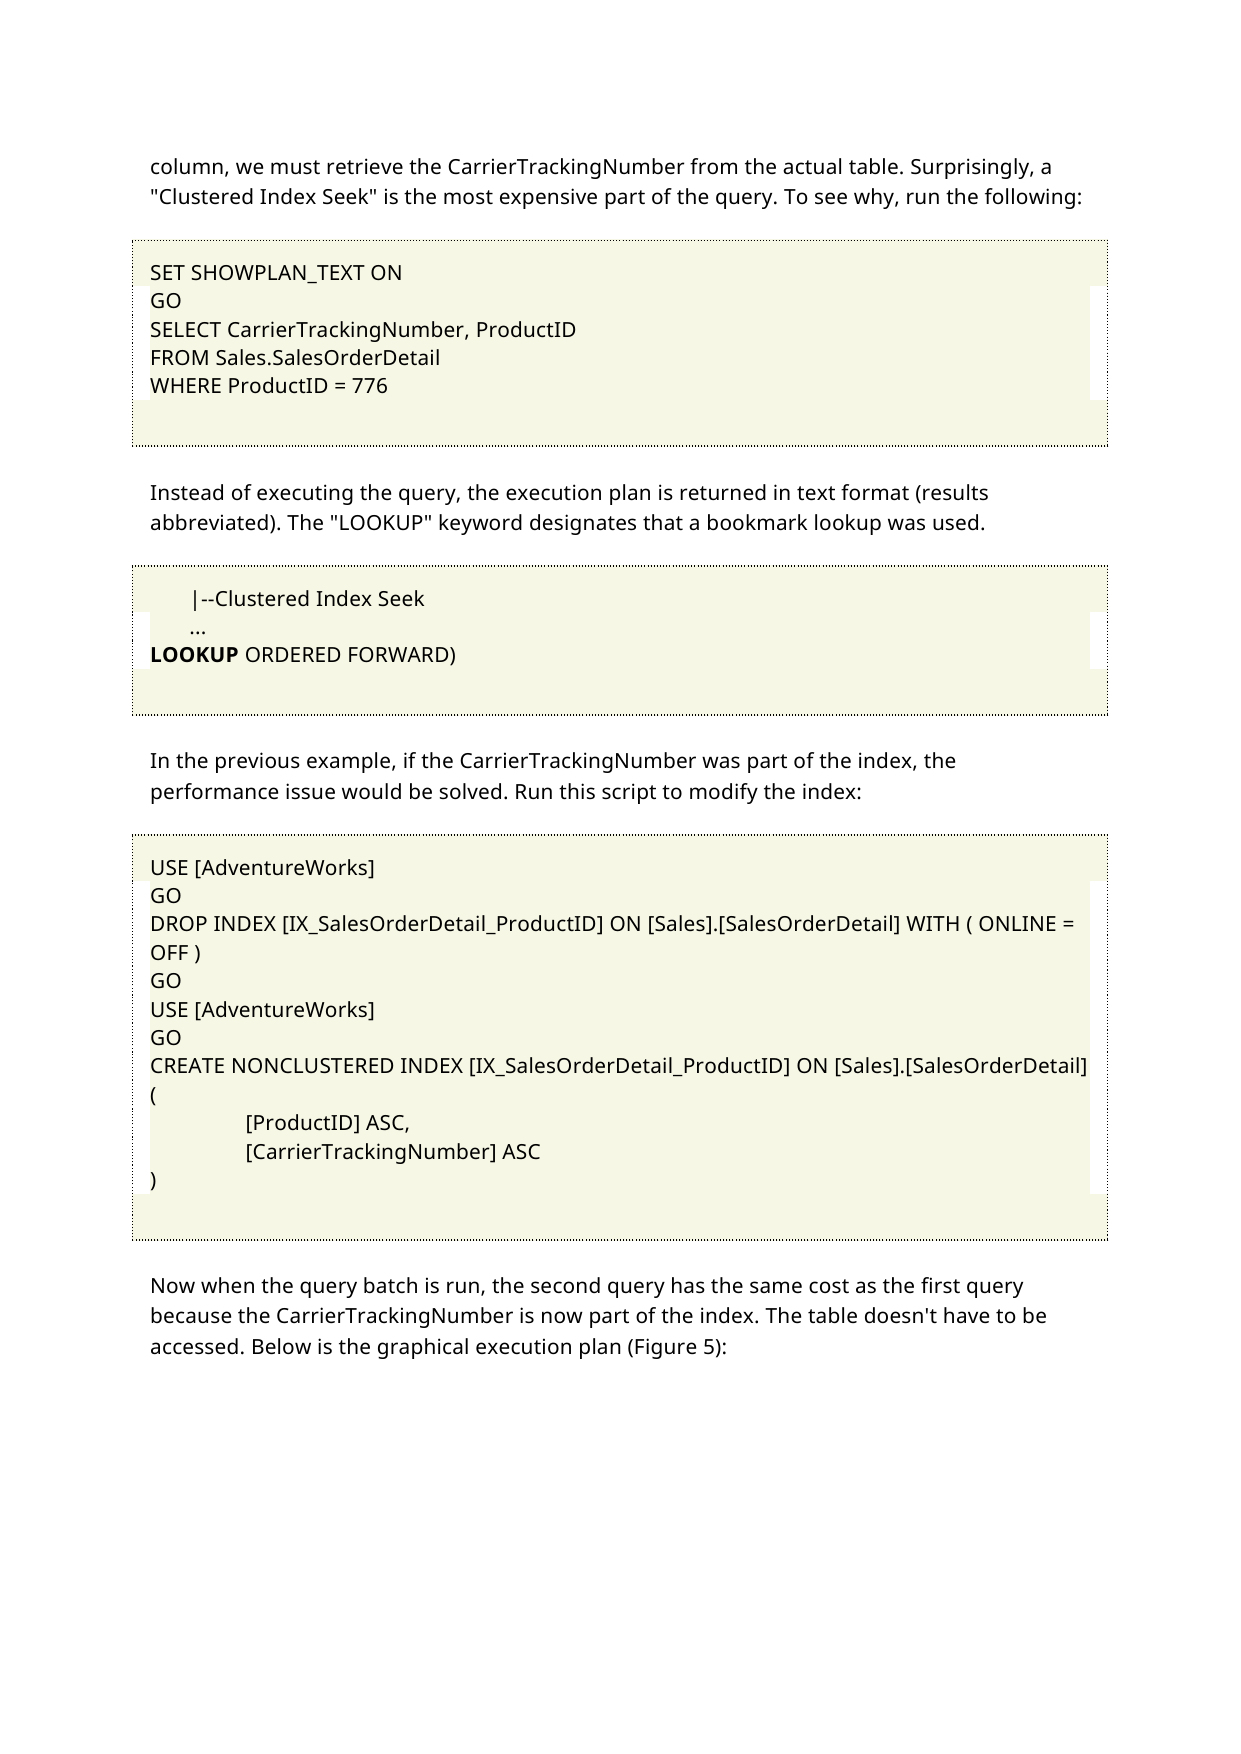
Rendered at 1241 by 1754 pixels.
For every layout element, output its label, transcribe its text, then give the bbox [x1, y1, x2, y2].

text SELECT CarrierTrackingNumber, ProductID [150, 315, 1090, 343]
text CREATE NONCLUSTERED INDEX [IX_SalesOrderDetail_ProductID] ON [Sales].[SalesOrderDetail] [150, 1052, 1090, 1080]
text ... [150, 612, 1090, 641]
text [ProductID] ASC, [150, 1108, 1090, 1137]
text GO [150, 286, 1090, 315]
text Instead of executing the query, the execution plan is returned in text format (results abbreviated). The "LOOKUP" keyword designates that a bookmark lookup was used. [150, 476, 1090, 536]
text USE [AdventureWorks] [150, 995, 1090, 1023]
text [150, 150, 1090, 210]
text USE [AdventureWorks] [132, 834, 1108, 881]
text Now when the query batch is run, the second query has the same cost as the first query because the CarrierTrackingNumber is now part of the index. The table doesn't have to be accessed. Below is the graphical execution plan (Figure 5): [150, 1270, 1090, 1360]
text GO [150, 1023, 1090, 1052]
text DROP INDEX [IX_SalesOrderDetail_ProductID] ON [Sales].[SalesOrderDetail] WITH ( ONLINE = OFF ) [150, 909, 1090, 966]
text [CarrierTrackingNumber] ASC [150, 1137, 1090, 1165]
text FROM Sales.SalesOrderDetail [150, 343, 1090, 372]
text ( [150, 1080, 1090, 1108]
text |--Clustered Index Seek [132, 565, 1108, 612]
text In the previous example, if the CarrierTrackingNumber was part of the index, the performance issue would be solved. Run this script to modify the index: [150, 745, 1090, 805]
text SET SHOWPLAN_TEXT ON [132, 239, 1108, 286]
text GO [150, 881, 1090, 909]
text GO [150, 966, 1090, 995]
